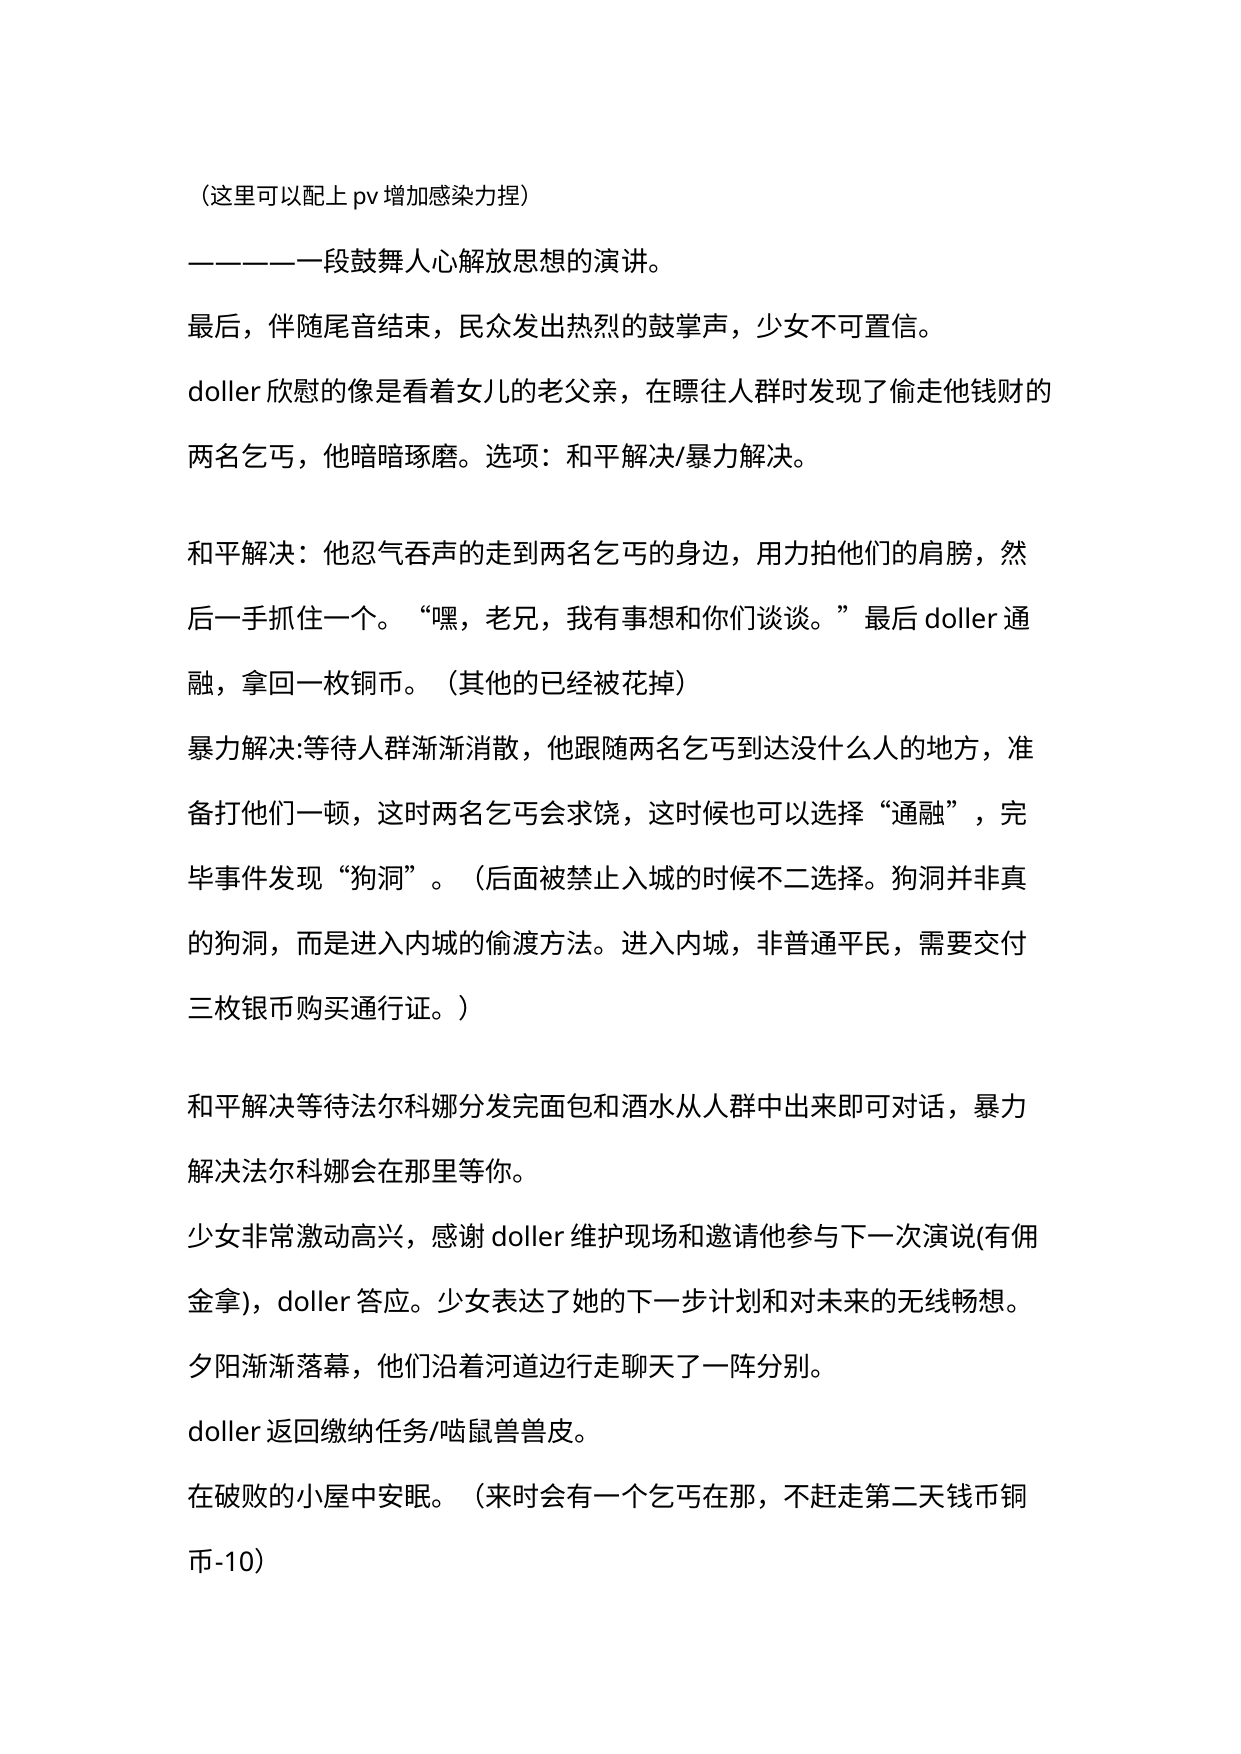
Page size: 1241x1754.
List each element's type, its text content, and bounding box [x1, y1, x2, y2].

text doller欣慰的像是看着女儿的老父亲，在瞟往人群时发现了偷走他钱财的两名乞丐，他暗暗琢磨。选项：和平解决/暴力解决。 [187, 357, 1053, 487]
text 暴力解决:等待人群渐渐消散，他跟随两名乞丐到达没什么人的地方，准备打他们一顿，这时两名乞丐会求饶，这时候也可以选择“通融”，完毕事件发现“狗洞”。（后面被禁止入城的时候不二选择。狗洞并非真的狗洞，而是进入内城的偷渡方法。进入内城，非普通平民，需要交付三枚银币购买通行证。） [187, 714, 1053, 1039]
text ————一段鼓舞人心解放思想的演讲。 [187, 227, 1053, 292]
text doller返回缴纳任务/啮鼠兽兽皮。 [187, 1397, 1053, 1462]
text 和平解决：他忍气吞声的走到两名乞丐的身边，用力拍他们的肩膀，然后一手抓住一个。“嘿，老兄，我有事想和你们谈谈。”最后doller通融，拿回一枚铜币。（其他的已经被花掉） [187, 519, 1053, 714]
text 最后，伴随尾音结束，民众发出热烈的鼓掌声，少女不可置信。 [187, 292, 1053, 357]
text 少女非常激动高兴，感谢doller维护现场和邀请他参与下一次演说(有佣金拿)，doller答应。少女表达了她的下一步计划和对未来的无线畅想。夕阳渐渐落幕，他们沿着河道边行走聊天了一阵分别。 [187, 1202, 1053, 1397]
text 在破败的小屋中安眠。（来时会有一个乞丐在那，不赶走第二天钱币铜币-10） [187, 1462, 1053, 1592]
text （这里可以配上pv增加感染力捏） [187, 162, 1053, 227]
text 和平解决等待法尔科娜分发完面包和酒水从人群中出来即可对话，暴力解决法尔科娜会在那里等你。 [187, 1072, 1053, 1202]
